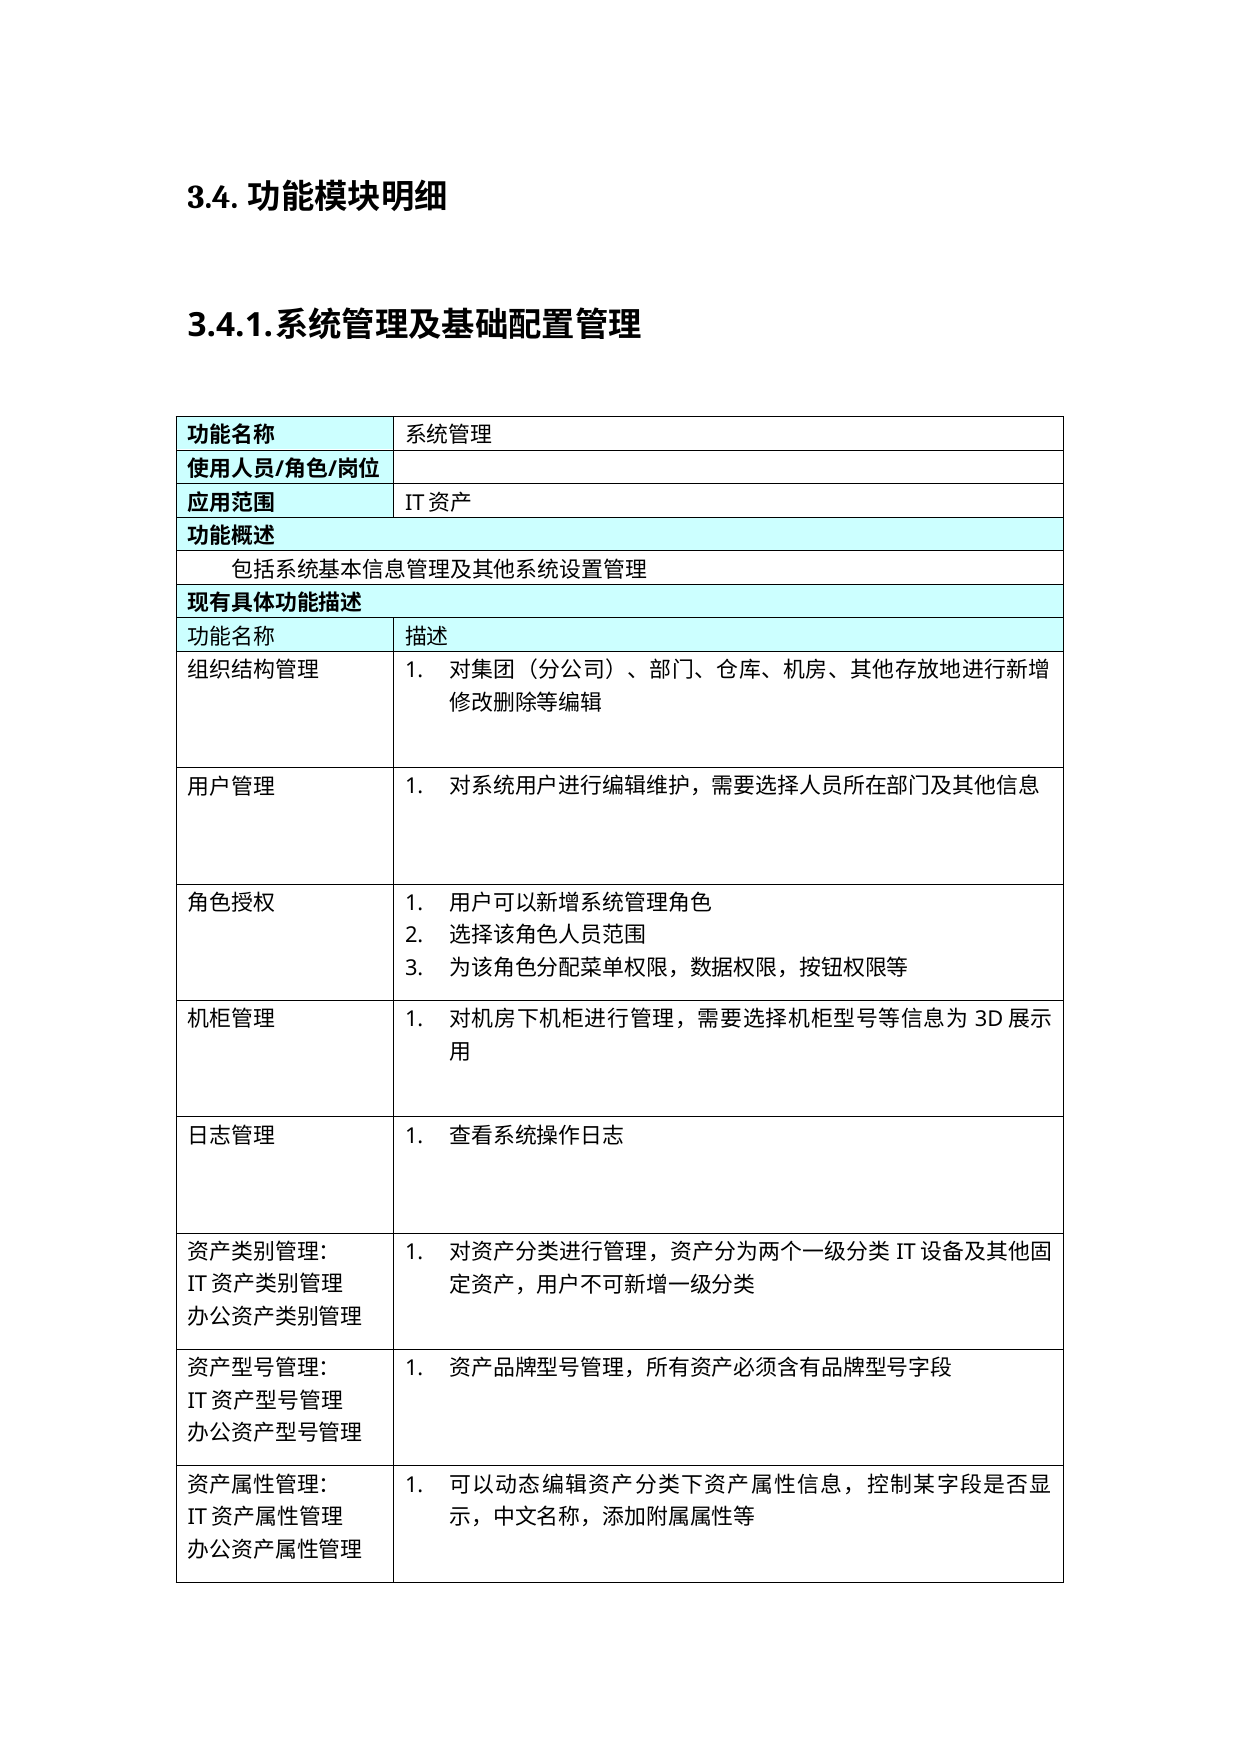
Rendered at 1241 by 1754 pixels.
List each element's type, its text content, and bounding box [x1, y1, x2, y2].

table_cell 对资产分类进行管理，资产分为两个一级分类IT设备及其他固定资产，用户不可新增一级分类 [394, 1234, 1063, 1349]
table_cell 机柜管理 [177, 1001, 393, 1116]
table_cell 资产型号管理： IT资产型号管理 办公资产型号管理 [177, 1350, 393, 1465]
table_cell 使用人员/角色/岗位 [177, 451, 393, 483]
table_cell 用户可以新增系统管理角色 选择该角色人员范围 为该角色分配菜单权限，数据权限，按钮权限等 [394, 885, 1063, 1000]
table_cell IT资产 [394, 484, 1063, 517]
table_cell 对机房下机柜进行管理，需要选择机柜型号等信息为3D展示用 [394, 1001, 1063, 1116]
table_header 功能名称 [177, 417, 393, 449]
table_cell 现有具体功能描述 [177, 585, 1063, 617]
table_cell 资产品牌型号管理，所有资产必须含有品牌型号字段 [394, 1350, 1063, 1465]
table_cell 描述 [394, 618, 1063, 651]
table_cell 包括系统基本信息管理及其他系统设置管理 [177, 551, 1063, 584]
table_cell 功能名称 [177, 618, 393, 651]
table_cell 角色授权 [177, 885, 393, 1000]
table_cell 应用范围 [177, 484, 393, 517]
table_cell 资产属性管理： IT资产属性管理 办公资产属性管理 [177, 1466, 393, 1582]
table_header 系统管理 [394, 417, 1063, 449]
table_cell 对集团（分公司）、部门、仓库、机房、其他存放地进行新增修改删除等编辑 [394, 652, 1063, 767]
table_cell 用户管理 [177, 768, 393, 883]
table_cell 功能概述 [177, 518, 1063, 550]
subtitle 功能模块明细 [187, 162, 1053, 227]
table_cell [394, 451, 1063, 483]
table_cell 资产类别管理： IT资产类别管理 办公资产类别管理 [177, 1234, 393, 1349]
table_cell 查看系统操作日志 [394, 1117, 1063, 1233]
table_cell 对系统用户进行编辑维护，需要选择人员所在部门及其他信息 [394, 768, 1063, 883]
table_cell 日志管理 [177, 1117, 393, 1233]
table_cell 组织结构管理 [177, 652, 393, 767]
table_cell 可以动态编辑资产分类下资产属性信息，控制某字段是否显示，中文名称，添加附属属性等 [394, 1466, 1063, 1582]
subtitle 系统管理及基础配置管理 [187, 289, 1053, 354]
